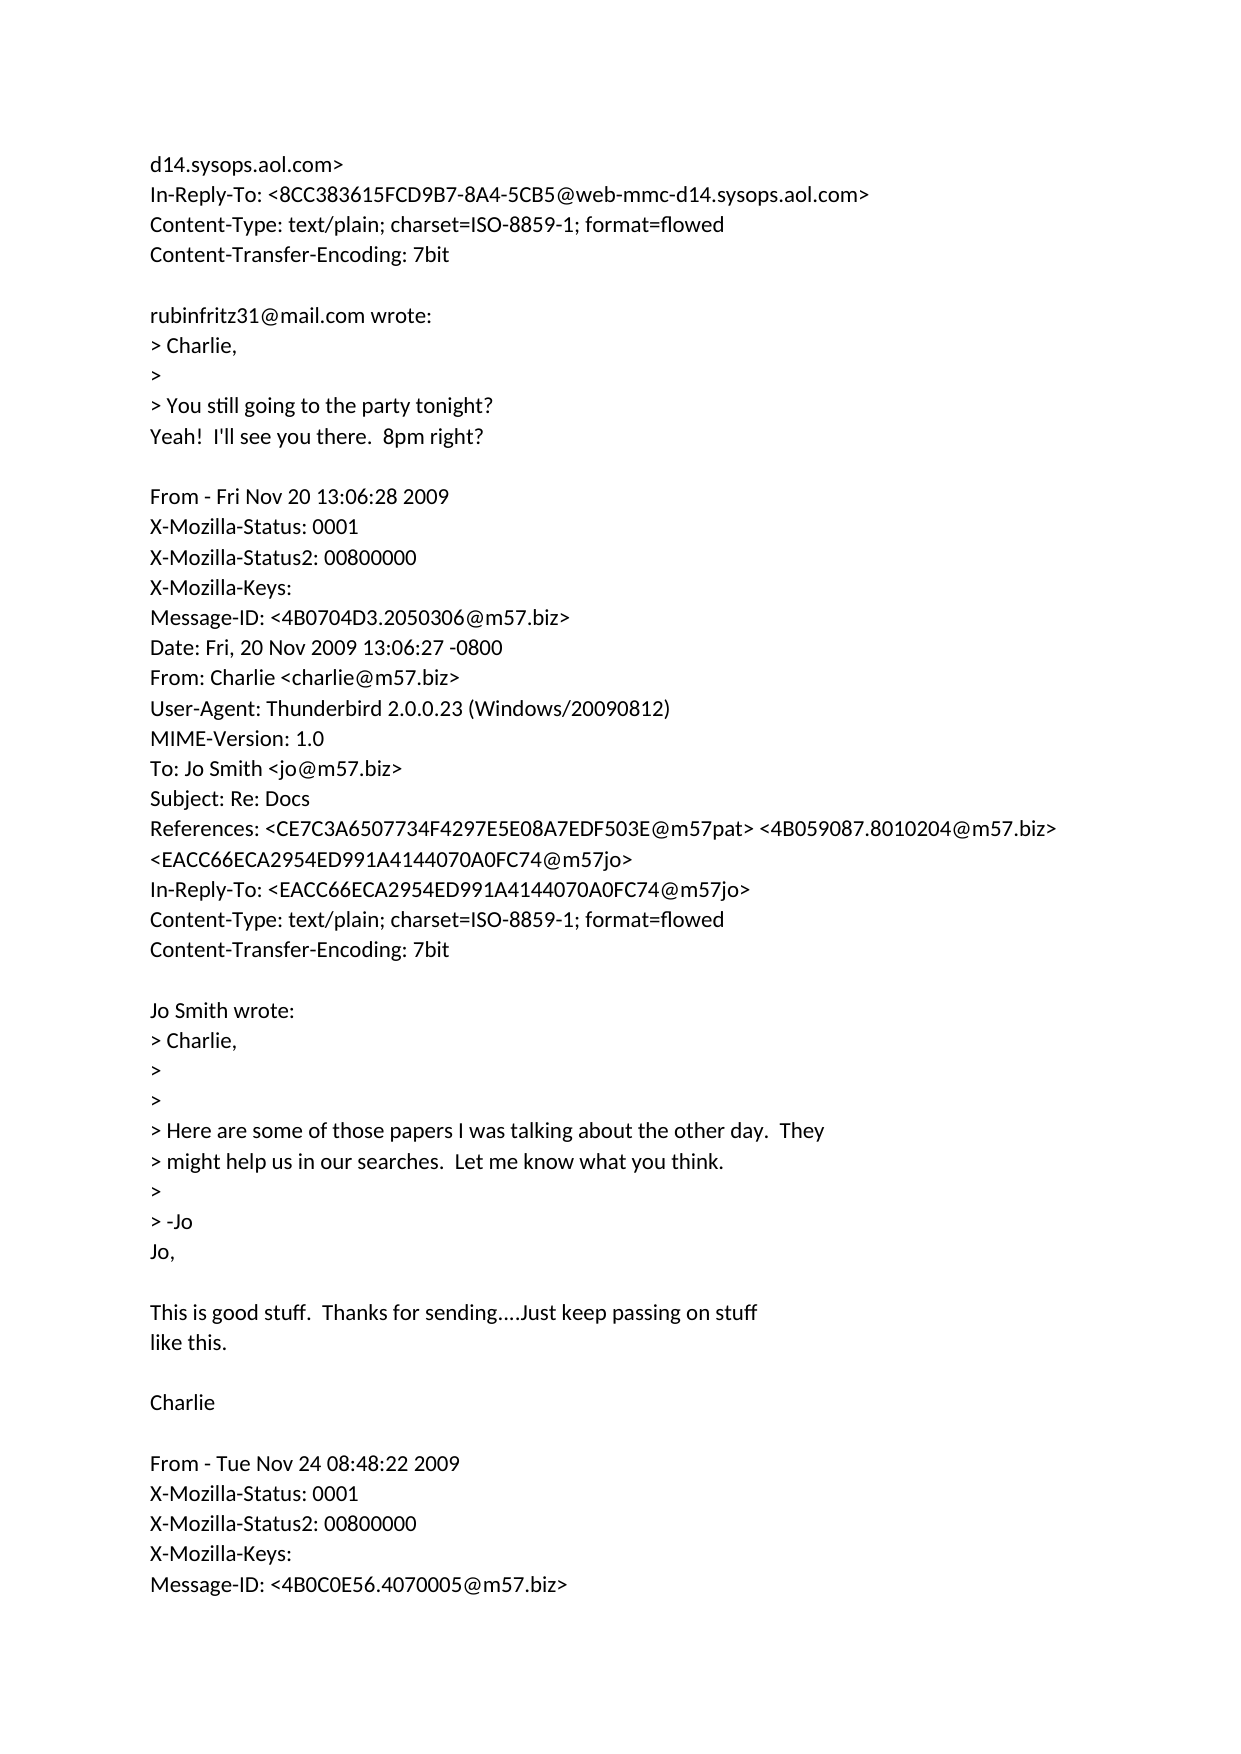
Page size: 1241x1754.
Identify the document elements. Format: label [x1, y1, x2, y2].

text [150, 150, 1090, 1598]
